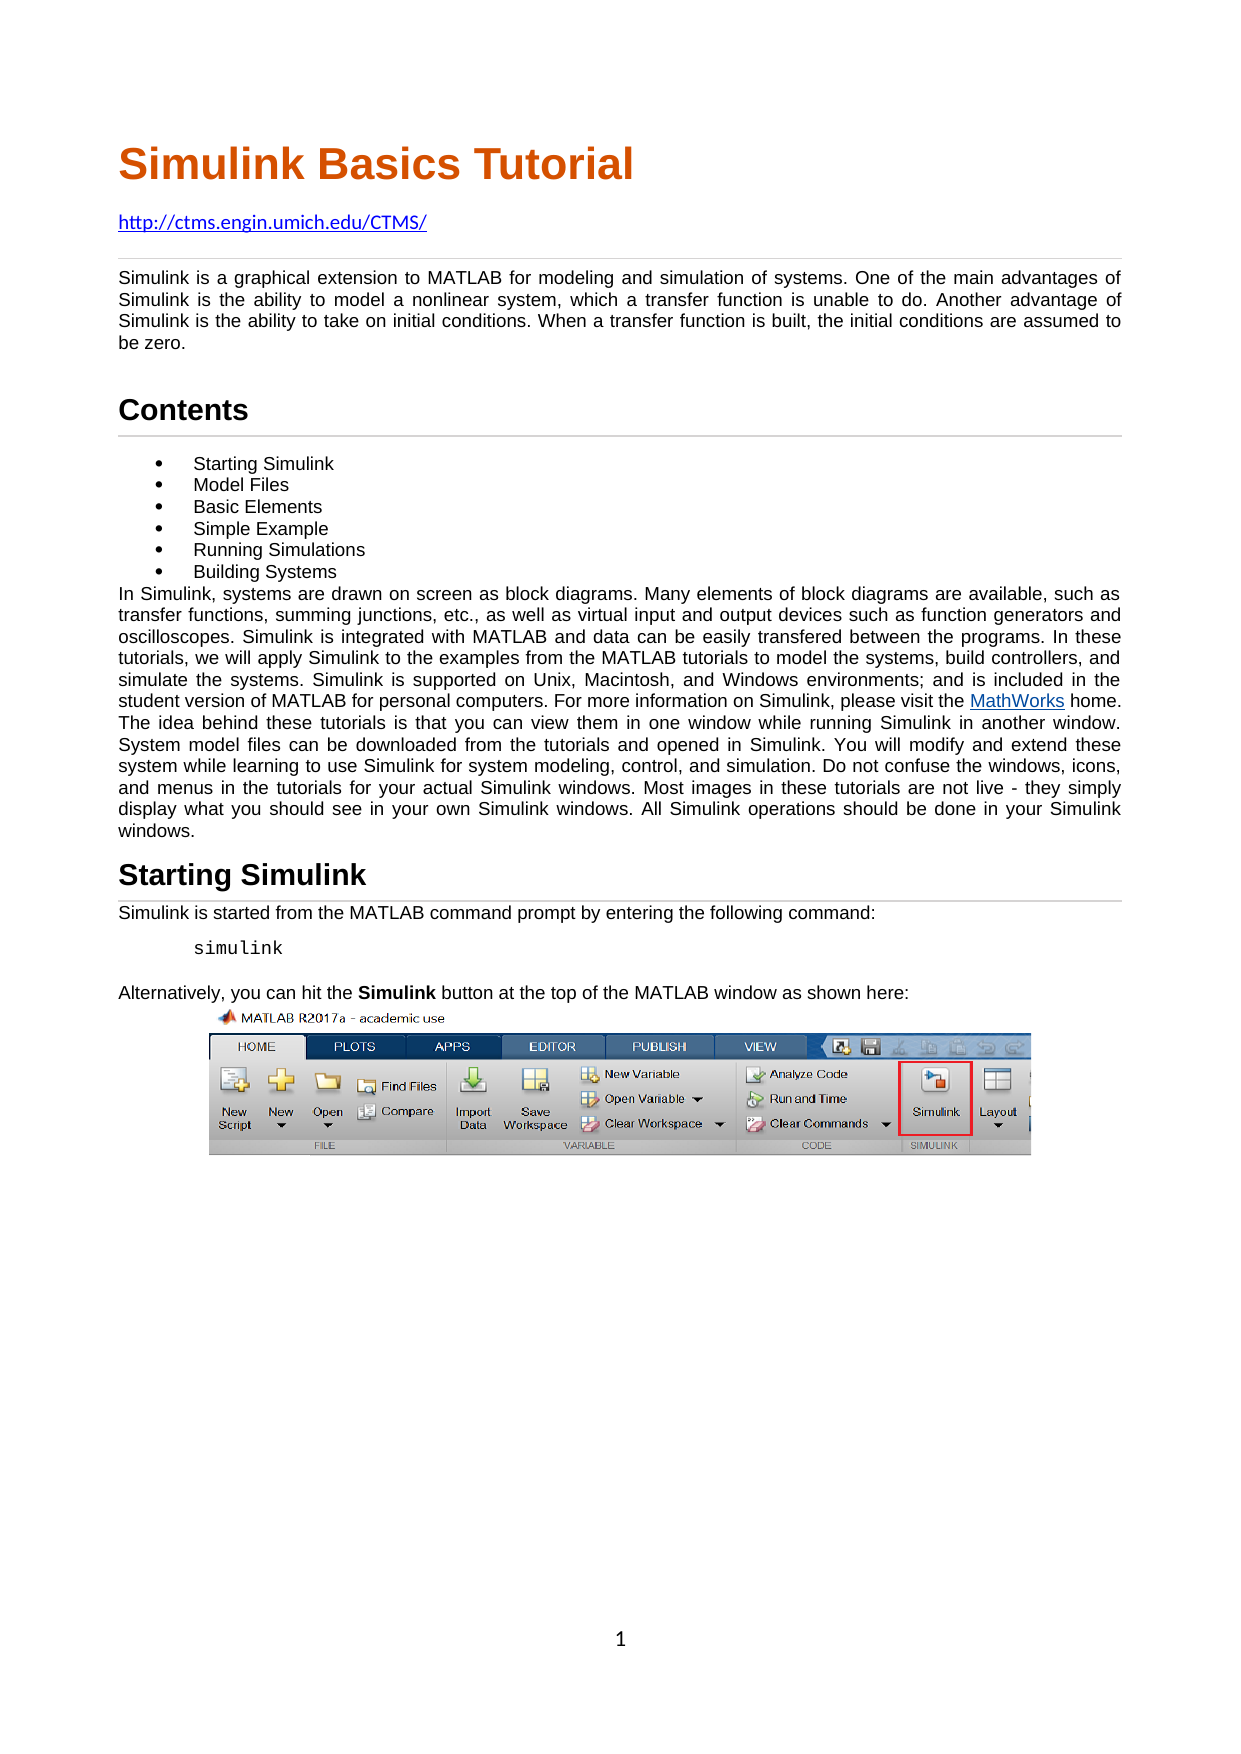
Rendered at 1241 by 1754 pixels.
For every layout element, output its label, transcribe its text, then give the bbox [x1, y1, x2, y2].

list Simple Example [156, 517, 1122, 539]
text simulink [193, 939, 1122, 960]
text Simulink is a graphical extension to MATLAB for modeling and simulation of systems. One of the main advantages of Simulink is the ability to model a nonlinear system, which a transfer function is unable to do. Another advantage of Simulink is the ability to take on initial conditions. When a transfer function is built, the initial conditions are assumed to be zero. [118, 267, 1122, 353]
list Running Simulations [156, 539, 1122, 561]
text Alternatively, you can hit the Simulink button at the top of the MATLAB window as shown here: [118, 982, 1122, 1003]
text http://ctms.engin.umich.edu/CTMS/ [118, 197, 1122, 258]
list Building Systems [156, 561, 1122, 582]
list Starting Simulink [156, 452, 1122, 474]
list Basic Elements [156, 496, 1122, 517]
text Simulink Basics Tutorial [118, 138, 1122, 189]
text In Simulink, systems are drawn on screen as block diagrams. Many elements of block diagrams are available, such as transfer functions, summing junctions, etc., as well as virtual input and output devices such as function generators and oscilloscopes. Simulink is integrated with MATLAB and data can be easily transfered between the programs. In these tutorials, we will apply Simulink to the examples from the MATLAB tutorials to model the systems, build controllers, and simulate the systems. Simulink is supported on Unix, Macintosh, and Windows environments; and is included in the student version of MATLAB for personal computers. For more information on Simulink, please visit the MathWorks home. [118, 582, 1122, 712]
text Starting Simulink [118, 857, 1122, 900]
text Simulink is started from the MATLAB command prompt by entering the following command: [118, 902, 1122, 923]
text The idea behind these tutorials is that you can view them in one window while running Simulink in another window. System model files can be downloaded from the tutorials and opened in Simulink. You will modify and extend these system while learning to use Simulink for system modeling, control, and simulation. Do not confuse the windows, icons, and menus in the tutorials for your actual Simulink windows. Most images in these tutorials are not live - they simply display what you should see in your own Simulink windows. All Simulink operations should be done in your Simulink windows. [118, 712, 1122, 841]
list Model Files [156, 474, 1122, 496]
picture [209, 1003, 1032, 1156]
text Contents [118, 392, 1122, 435]
